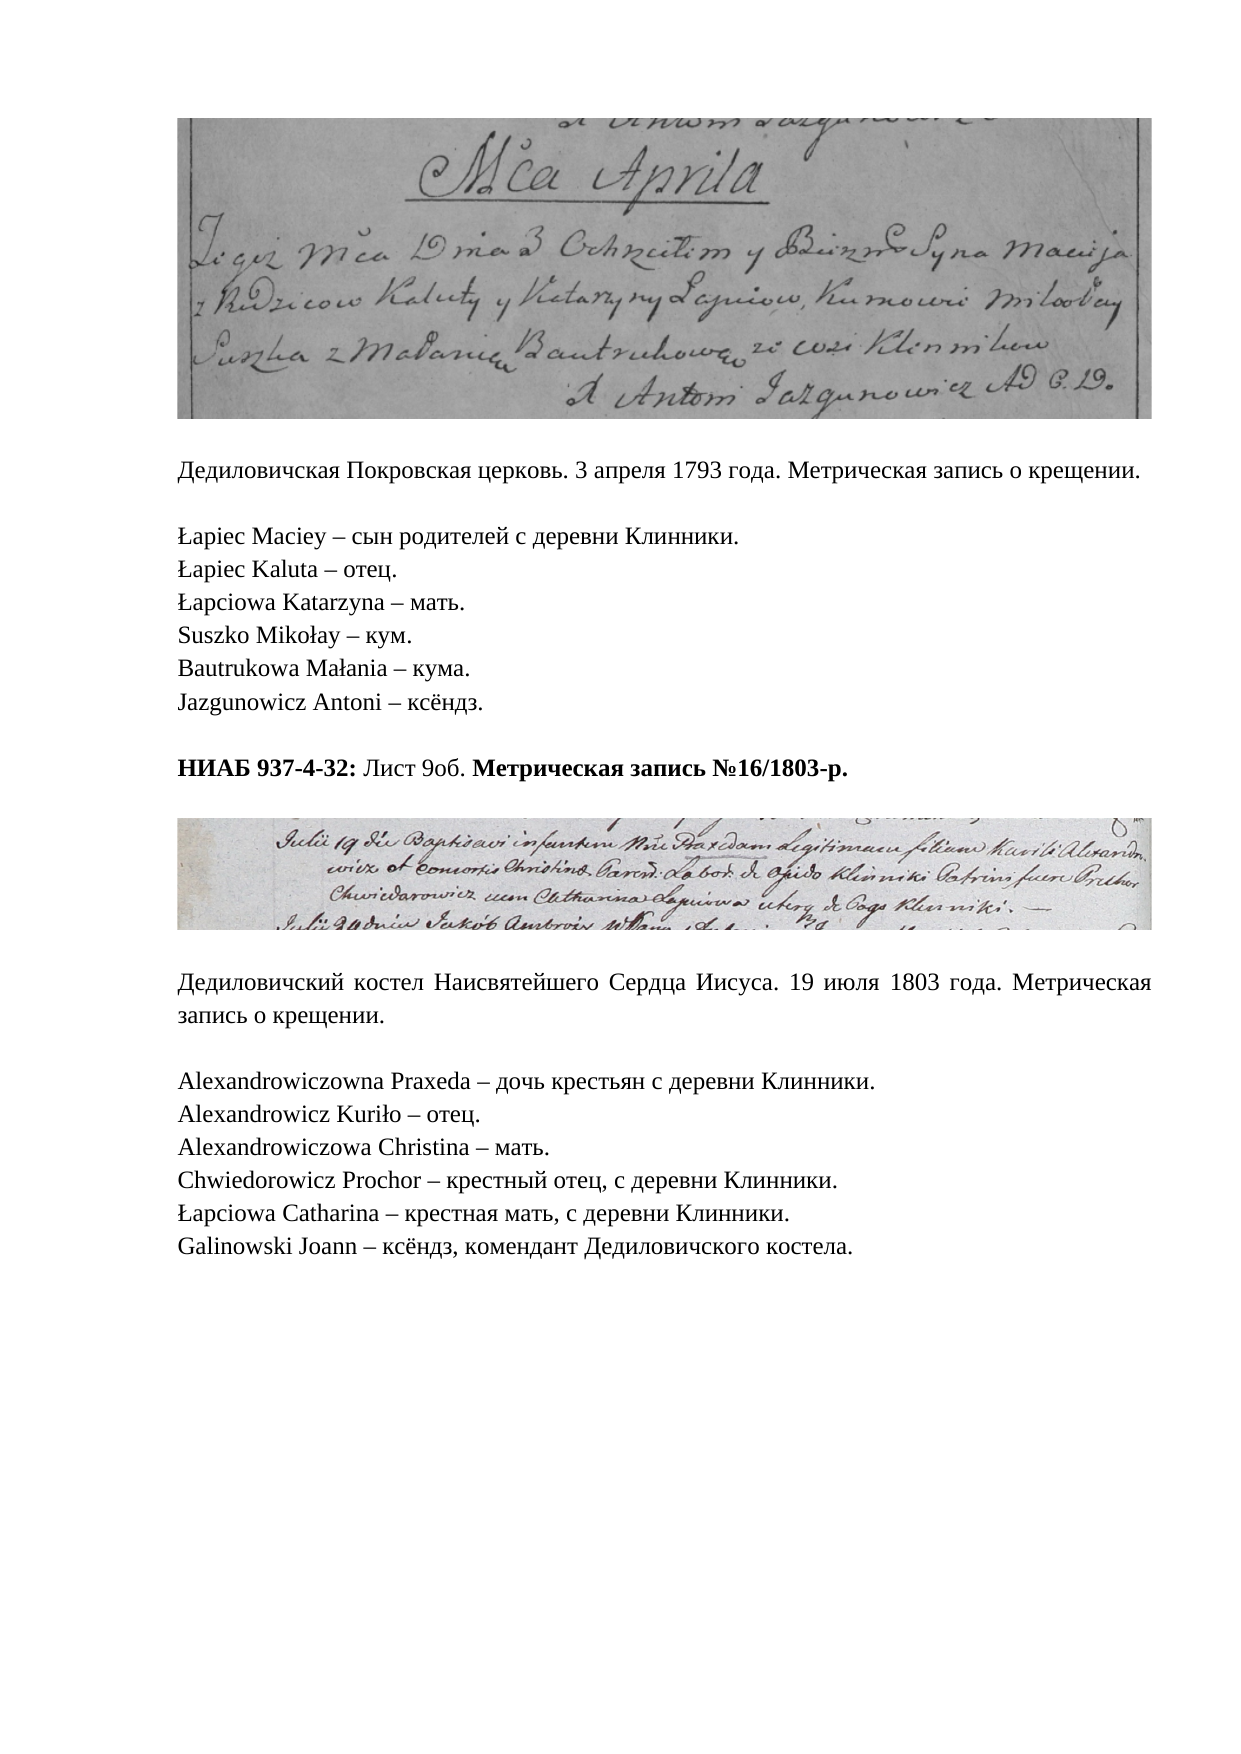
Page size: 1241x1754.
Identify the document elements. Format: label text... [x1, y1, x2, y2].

text Łapiec Maciey – сын родителей с деревни Клинники. [177, 521, 1152, 550]
text Łapciowa Catharina – крестная мать, с деревни Клинники. [177, 1198, 1152, 1227]
text Łapiec Kaluta – отец. [177, 554, 1152, 583]
text Galinowski Joann – ксёндз, комендант Дедиловичского костела. [177, 1231, 1152, 1260]
text Alexandrowiczowna Praxeda – дочь крестьян с деревни Клинники. [177, 1066, 1152, 1094]
text НИАБ 937-4-32: Лист 9об. Метрическая запись №16/1803-р. [177, 753, 1152, 781]
text Alexandrowiczowa Christina – мать. [177, 1132, 1152, 1161]
text Suszko Mikołay – кум. [177, 621, 1152, 649]
text Дедиловичский костел Наисвятейшего Сердца Иисуса. 19 июля 1803 года. Метрическая запись о крещении. [177, 967, 1152, 1028]
text Alexandrowicz Kuriło – отец. [177, 1099, 1152, 1128]
text Bautrukowa Małania – кума. [177, 653, 1152, 682]
text Jazgunowicz Antoni – ксёндз. [177, 687, 1152, 715]
picture [177, 118, 1152, 419]
text Chwiedorowicz Prochor – крестный отец, с деревни Клинники. [177, 1165, 1152, 1194]
text Łapciowa Katarzyna – мать. [177, 587, 1152, 616]
picture [177, 818, 1152, 930]
text Дедиловичская Покровская церковь. 3 апреля 1793 года. Метрическая запись о крещении. [177, 455, 1152, 484]
